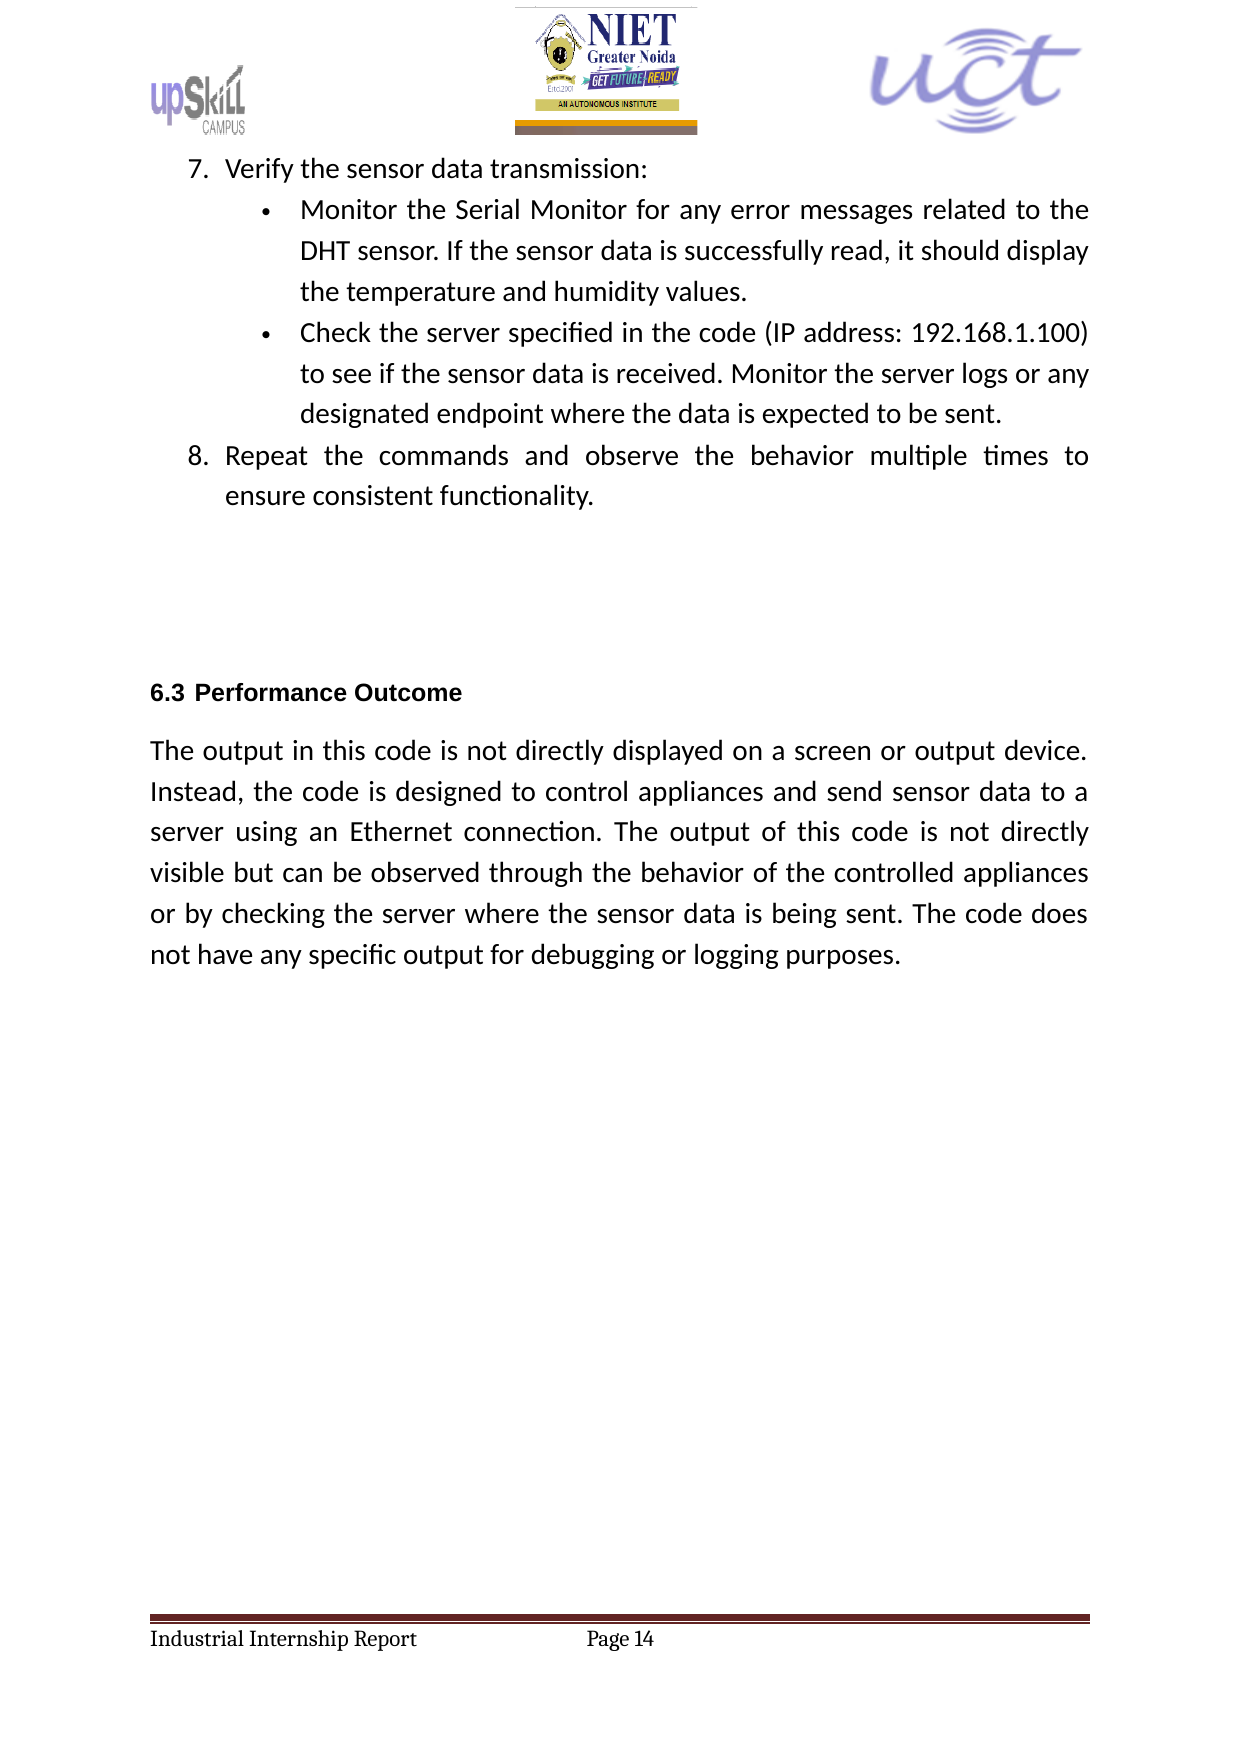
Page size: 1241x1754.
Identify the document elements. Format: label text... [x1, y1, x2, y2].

list Repeat the commands and observe the behavior multiple times to ensure consistent functionality. [187, 437, 1090, 513]
subtitle Performance Outcome [150, 682, 1090, 707]
text The output in this code is not directly displayed on a screen or output device. Instead, the code is designed to control appliances and send sensor data to a server using an Ethernet connection. The output of this code is not directly visible but can be observed through the behavior of the controlled appliances or by checking the server where the sensor data is being sent. The code does not have any specific output for debugging or logging purposes. [150, 732, 1090, 972]
list Monitor the Serial Monitor for any error messages related to the DHT sensor. If the sensor data is successfully read, it should display the temperature and humidity values. [262, 191, 1090, 308]
list Verify the sensor data transmission: [187, 150, 1090, 186]
picture [515, 6, 698, 135]
list Check the server specified in the code (IP address: 192.168.1.100) to see if the sensor data is received. Monitor the server logs or any designated endpoint where the data is expected to be sent. [262, 314, 1090, 431]
picture [868, 26, 1083, 135]
picture [150, 63, 246, 135]
